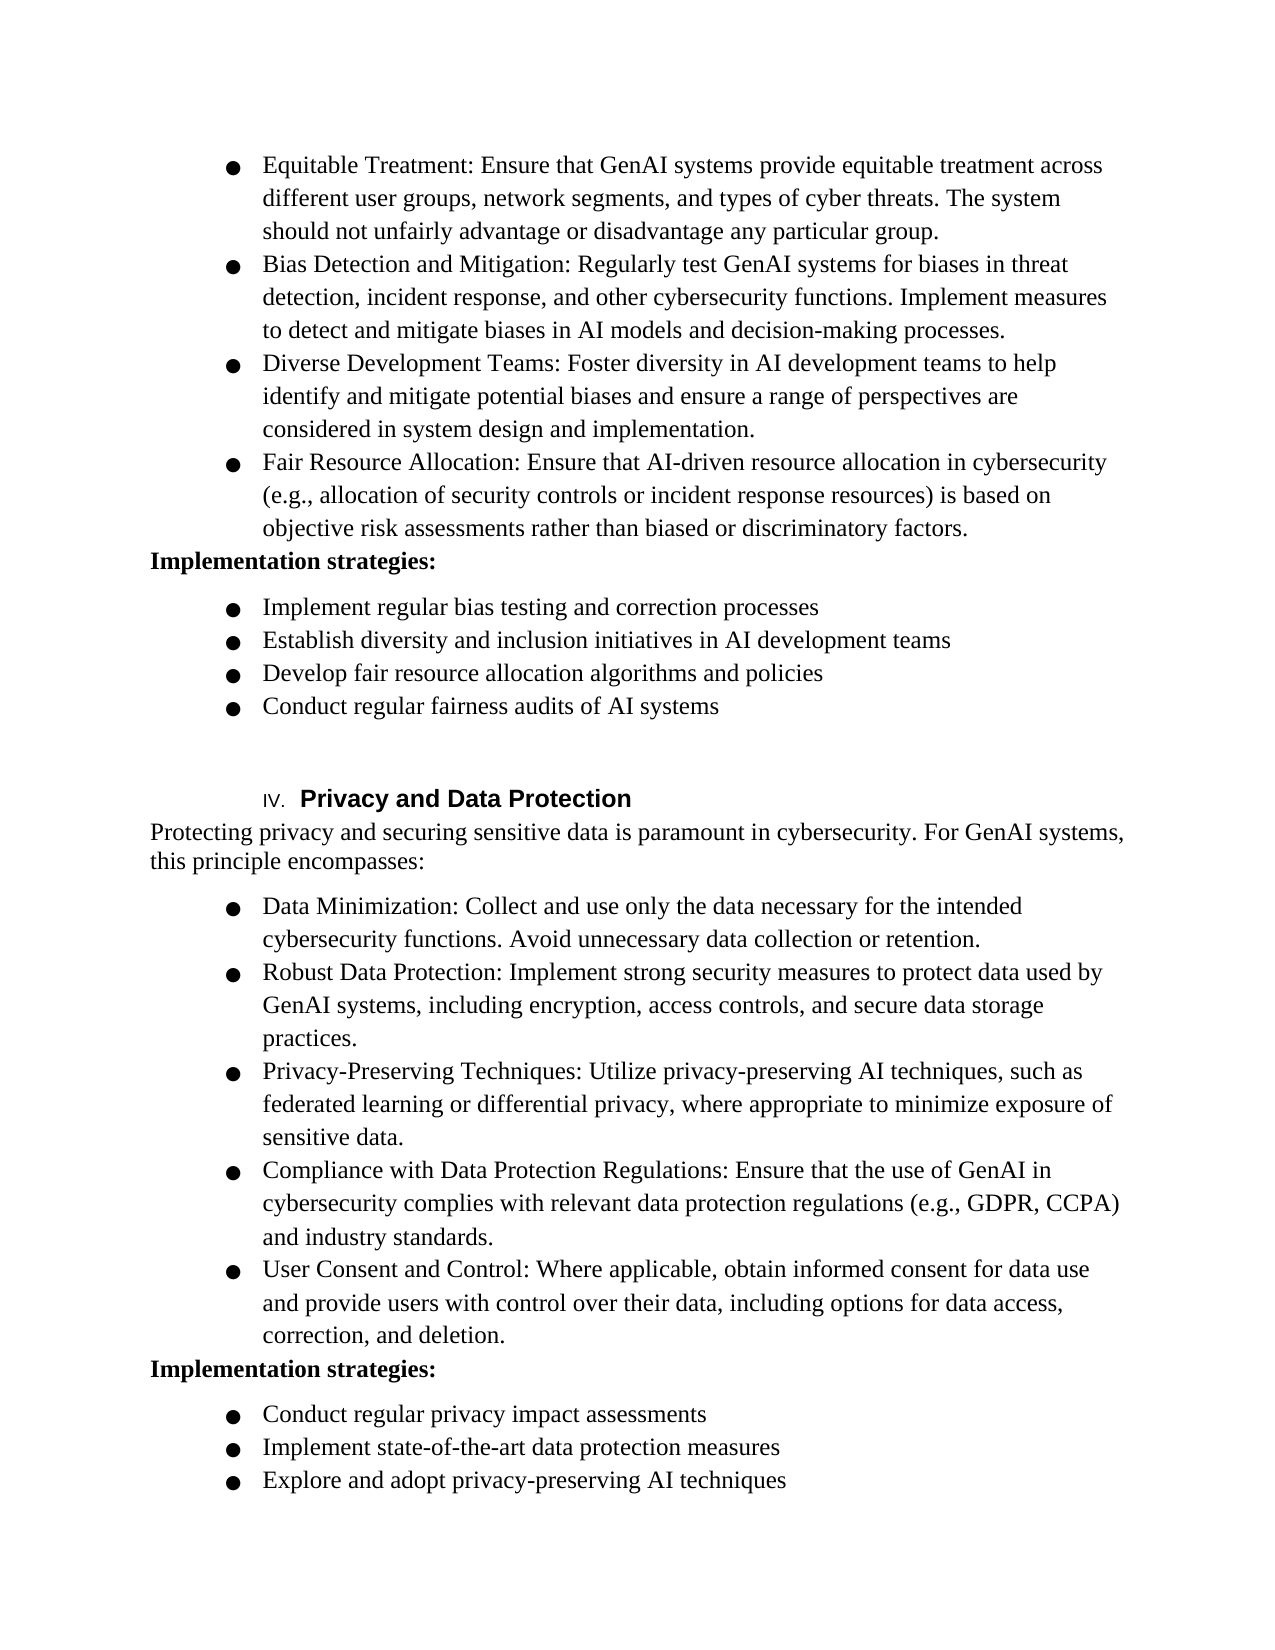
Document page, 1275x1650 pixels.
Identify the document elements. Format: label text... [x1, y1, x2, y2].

list Conduct regular fairness audits of AI systems [225, 691, 1125, 719]
list Robust Data Protection: Implement strong security measures to protect data used by GenAI systems, including encryption, access controls, and secure data storage practices. [225, 957, 1125, 1052]
list User Consent and Control: Where applicable, obtain informed consent for data use and provide users with control over their data, including options for data access, correction, and deletion. [225, 1254, 1125, 1349]
list Implement regular bias testing and correction processes [225, 592, 1125, 620]
list Fair Resource Allocation: Ensure that AI-driven resource allocation in cybersecurity (e.g., allocation of security controls or incident response resources) is based on objective risk assessments rather than biased or discriminatory factors. [225, 447, 1125, 542]
text Implementation strategies: [150, 1354, 1125, 1382]
list Privacy and Data Protection [262, 784, 1125, 813]
list Bias Detection and Mitigation: Regularly test GenAI systems for biases in threat detection, incident response, and other cybersecurity functions. Implement measures to detect and mitigate biases in AI models and decision-making processes. [225, 249, 1125, 344]
list Diverse Development Teams: Foster diversity in AI development teams to help identify and mitigate potential biases and ensure a range of perspectives are considered in system design and implementation. [225, 348, 1125, 443]
text Implementation strategies: [150, 546, 1125, 575]
list Data Minimization: Collect and use only the data necessary for the intended cybersecurity functions. Avoid unnecessary data collection or retention. [225, 891, 1125, 953]
list Explore and adopt privacy-preserving AI techniques [225, 1465, 1125, 1494]
text Protecting privacy and securing sensitive data is paramount in cybersecurity. For GenAI systems, this principle encompasses: [150, 817, 1125, 875]
list Develop fair resource allocation algorithms and policies [225, 658, 1125, 686]
list Conduct regular privacy impact assessments [225, 1399, 1125, 1428]
list Compliance with Data Protection Regulations: Ensure that the use of GenAI in cybersecurity complies with relevant data protection regulations (e.g., GDPR, CCPA) and industry standards. [225, 1156, 1125, 1250]
list Implement state-of-the-art data protection measures [225, 1432, 1125, 1461]
list Equitable Treatment: Ensure that GenAI systems provide equitable treatment across different user groups, network segments, and types of cyber threats. The system should not unfairly advantage or disadvantage any particular group. [225, 150, 1125, 245]
list Privacy-Preserving Techniques: Utilize privacy-preserving AI techniques, such as federated learning or differential privacy, where appropriate to minimize exposure of sensitive data. [225, 1056, 1125, 1151]
list Establish diversity and inclusion initiatives in AI development teams [225, 625, 1125, 653]
